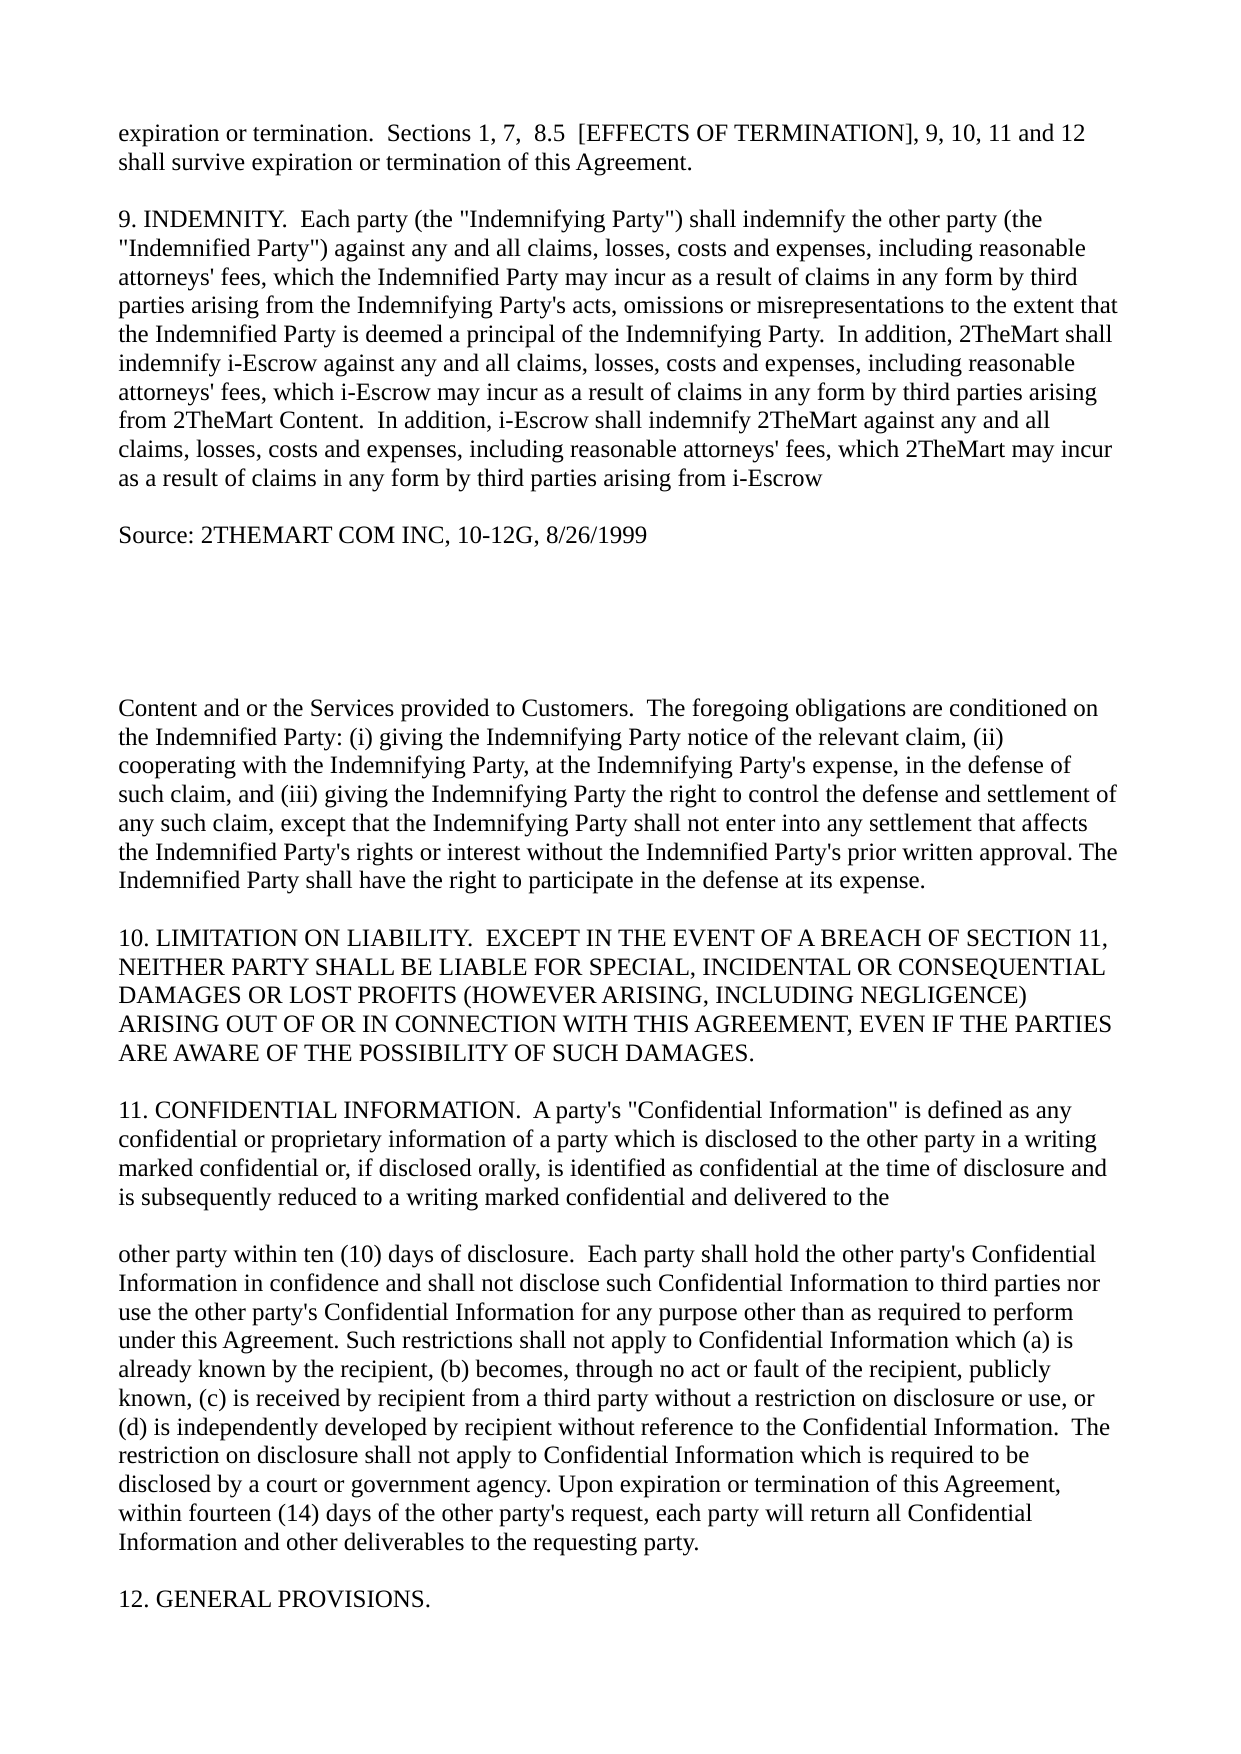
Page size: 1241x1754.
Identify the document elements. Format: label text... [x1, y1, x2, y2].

text 11. CONFIDENTIAL INFORMATION. A party's "Confidential Information" is defined as any confidential or proprietary information of a party which is disclosed to the other party in a writing marked confidential or, if disclosed orally, is identified as confidential at the time of disclosure and is subsequently reduced to a writing marked confidential and delivered to the [118, 1096, 1122, 1211]
text Source: 2THEMART COM INC, 10-12G, 8/26/1999 [118, 521, 1122, 549]
text 9. INDEMNITY. Each party (the "Indemnifying Party") shall indemnify the other party (the "Indemnified Party") against any and all claims, losses, costs and expenses, including reasonable attorneys' fees, which the Indemnified Party may incur as a result of claims in any form by third parties arising from the Indemnifying Party's acts, omissions or misrepresentations to the extent that the Indemnified Party is deemed a principal of the Indemnifying Party. In addition, 2TheMart shall indemnify i-Escrow against any and all claims, losses, costs and expenses, including reasonable attorneys' fees, which i-Escrow may incur as a result of claims in any form by third parties arising from 2TheMart Content. In addition, i-Escrow shall indemnify 2TheMart against any and all claims, losses, costs and expenses, including reasonable attorneys' fees, which 2TheMart may incur as a result of claims in any form by third parties arising from i-Escrow [118, 204, 1122, 492]
text Content and or the Services provided to Customers. The foregoing obligations are conditioned on the Indemnified Party: (i) giving the Indemnifying Party notice of the relevant claim, (ii) cooperating with the Indemnifying Party, at the Indemnifying Party's expense, in the defense of such claim, and (iii) giving the Indemnifying Party the right to control the defense and settlement of any such claim, except that the Indemnifying Party shall not enter into any settlement that affects the Indemnified Party's rights or interest without the Indemnified Party's prior written approval. The Indemnified Party shall have the right to participate in the defense at its expense. [118, 693, 1122, 894]
text other party within ten (10) days of disclosure. Each party shall hold the other party's Confidential Information in confidence and shall not disclose such Confidential Information to third parties nor use the other party's Confidential Information for any purpose other than as required to perform under this Agreement. Such restrictions shall not apply to Confidential Information which (a) is already known by the recipient, (b) becomes, through no act or fault of the recipient, publicly known, (c) is received by recipient from a third party without a restriction on disclosure or use, or (d) is independently developed by recipient without reference to the Confidential Information. The restriction on disclosure shall not apply to Confidential Information which is required to be disclosed by a court or government agency. Upon expiration or termination of this Agreement, within fourteen (14) days of the other party's request, each party will return all Confidential Information and other deliverables to the requesting party. [118, 1239, 1122, 1556]
text 10. LIMITATION ON LIABILITY. EXCEPT IN THE EVENT OF A BREACH OF SECTION 11, NEITHER PARTY SHALL BE LIABLE FOR SPECIAL, INCIDENTAL OR CONSEQUENTIAL DAMAGES OR LOST PROFITS (HOWEVER ARISING, INCLUDING NEGLIGENCE) ARISING OUT OF OR IN CONNECTION WITH THIS AGREEMENT, EVEN IF THE PARTIES ARE AWARE OF THE POSSIBILITY OF SUCH DAMAGES. [118, 923, 1122, 1067]
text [118, 118, 1122, 176]
text 12. GENERAL PROVISIONS. [118, 1584, 1122, 1613]
